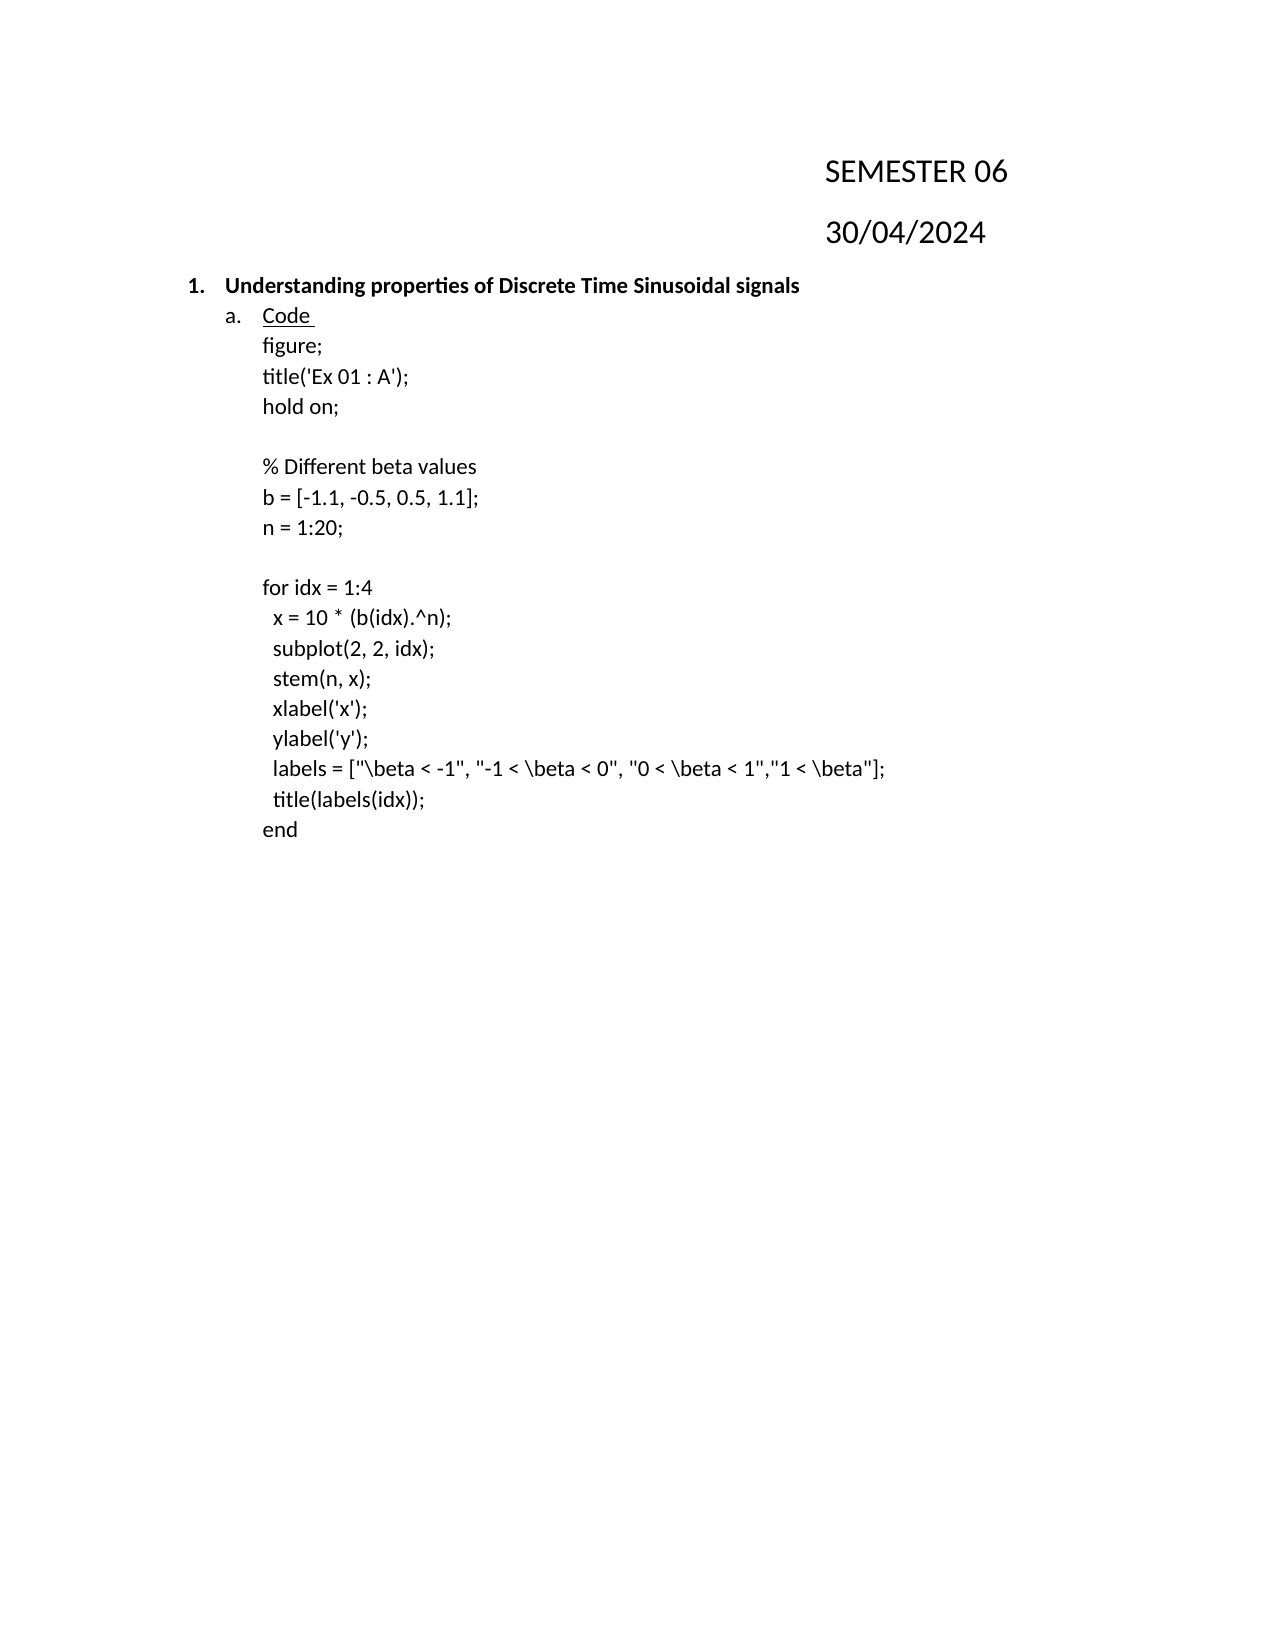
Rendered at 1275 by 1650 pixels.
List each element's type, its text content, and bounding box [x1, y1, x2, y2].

list title('Ex 01 : A'); [262, 362, 1125, 390]
text SEMESTER 06 [750, 150, 1125, 191]
list ylabel('y'); [262, 724, 1125, 752]
list hold on; [262, 392, 1125, 420]
list n = 1:20; [262, 513, 1125, 541]
list for idx = 1:4 [262, 573, 1125, 601]
list labels = ["\beta < -1", "-1 < \beta < 0", "0 < \beta < 1","1 < \beta"]; [262, 754, 1125, 783]
list title(labels(idx)); [262, 785, 1125, 813]
list b = [-1.1, -0.5, 0.5, 1.1]; [262, 483, 1125, 511]
list figure; [262, 332, 1125, 360]
list stem(n, x); [262, 664, 1125, 692]
list % Different beta values [262, 452, 1125, 481]
list subplot(2, 2, idx); [262, 634, 1125, 662]
list xlabel('x'); [262, 694, 1125, 722]
text 30/04/2024 [750, 211, 1125, 251]
list Code [225, 301, 1125, 329]
list x = 10 * (b(idx).^n); [262, 603, 1125, 632]
list Understanding properties of Discrete Time Sinusoidal signals [187, 271, 1125, 299]
list end [262, 815, 1125, 843]
